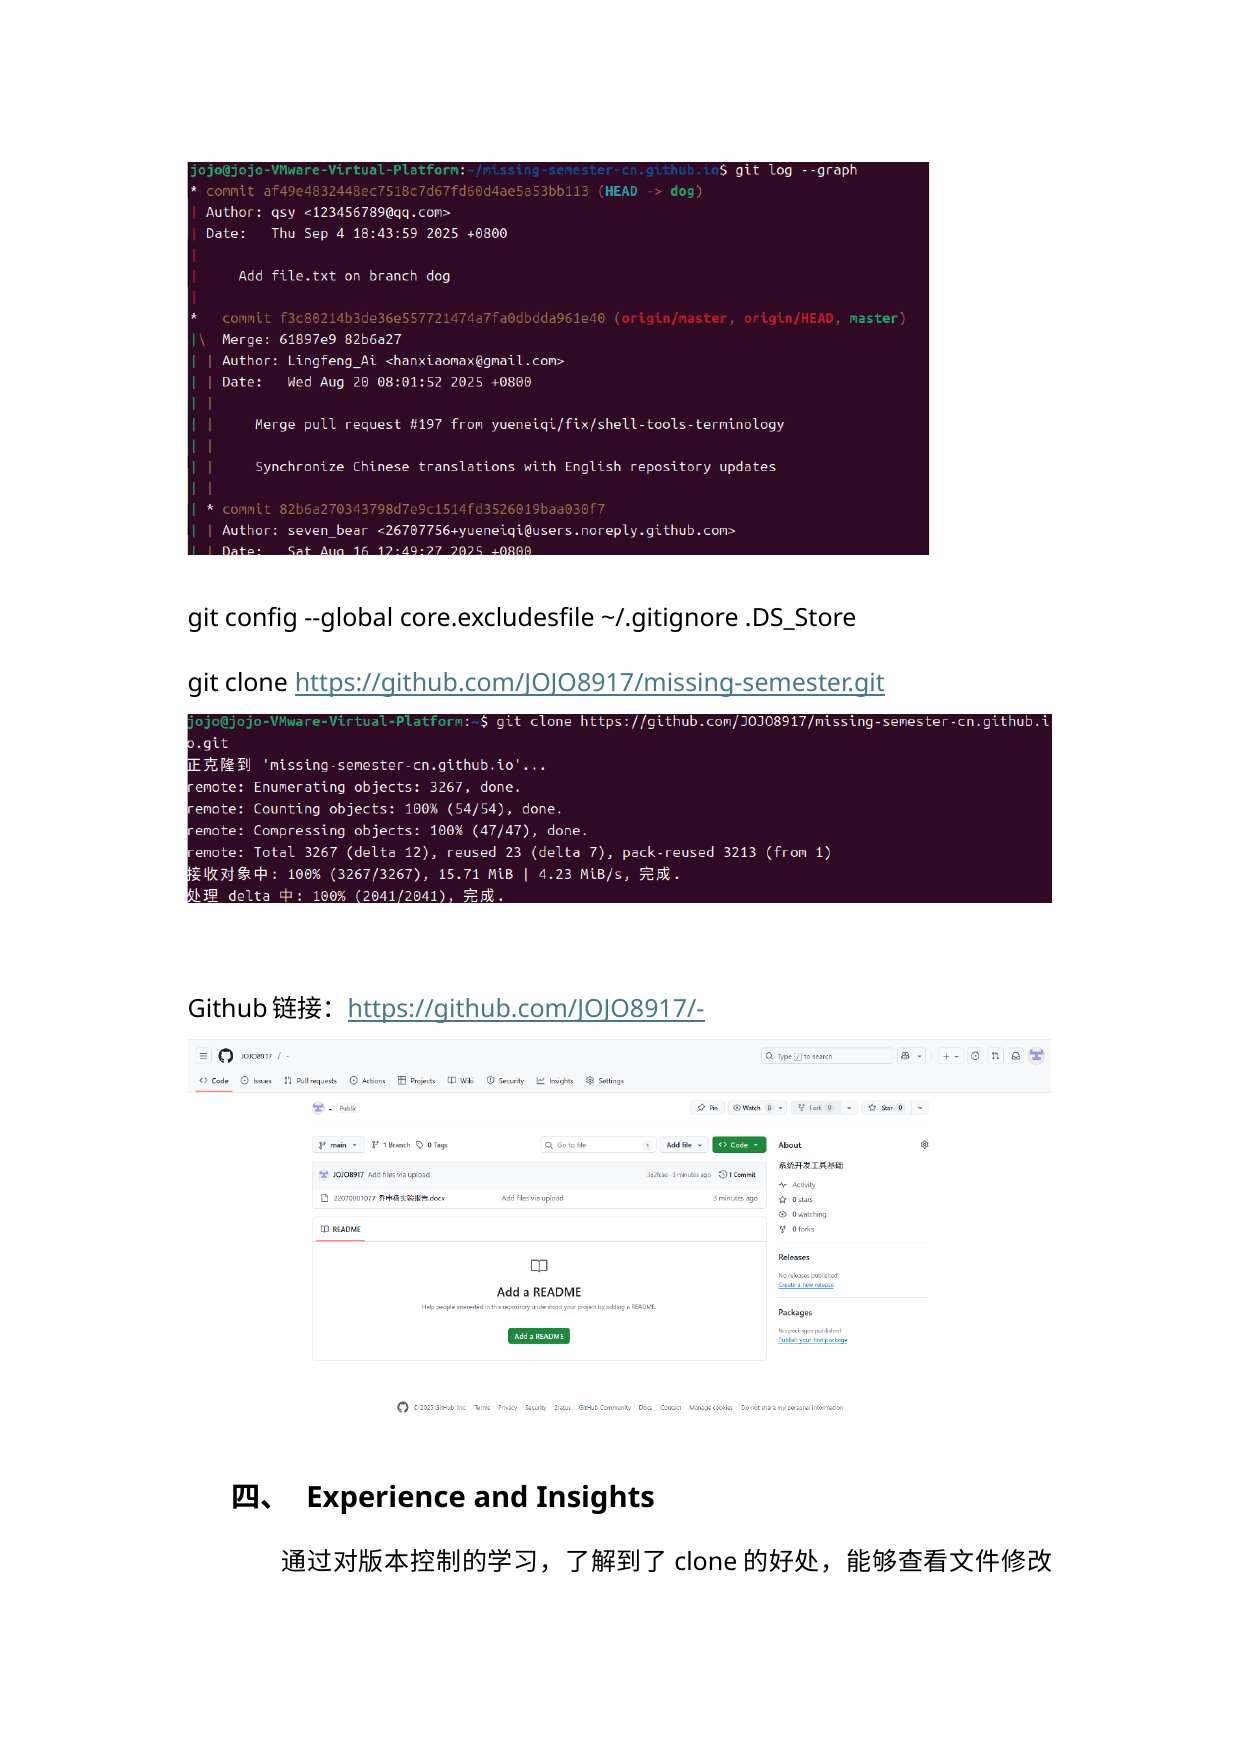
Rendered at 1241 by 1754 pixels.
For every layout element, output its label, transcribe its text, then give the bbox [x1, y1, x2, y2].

list Experience and Insights [231, 1462, 1053, 1527]
picture [187, 1039, 1052, 1458]
picture [187, 714, 1052, 903]
text Github链接：https://github.com/JOJO8917/- [187, 974, 1053, 1039]
text git config --global core.excludesfile ~/.gitignore .DS_Store [187, 584, 1053, 649]
text 通过对版本控制的学习，了解到了clone的好处，能够查看文件修改信息，学到了很多之前从没见 过的命令，还学到了文件的分支，收获颇多。 [231, 1527, 1053, 1592]
picture [187, 162, 930, 555]
text git clone https://github.com/JOJO8917/missing-semester.git [187, 649, 1053, 714]
